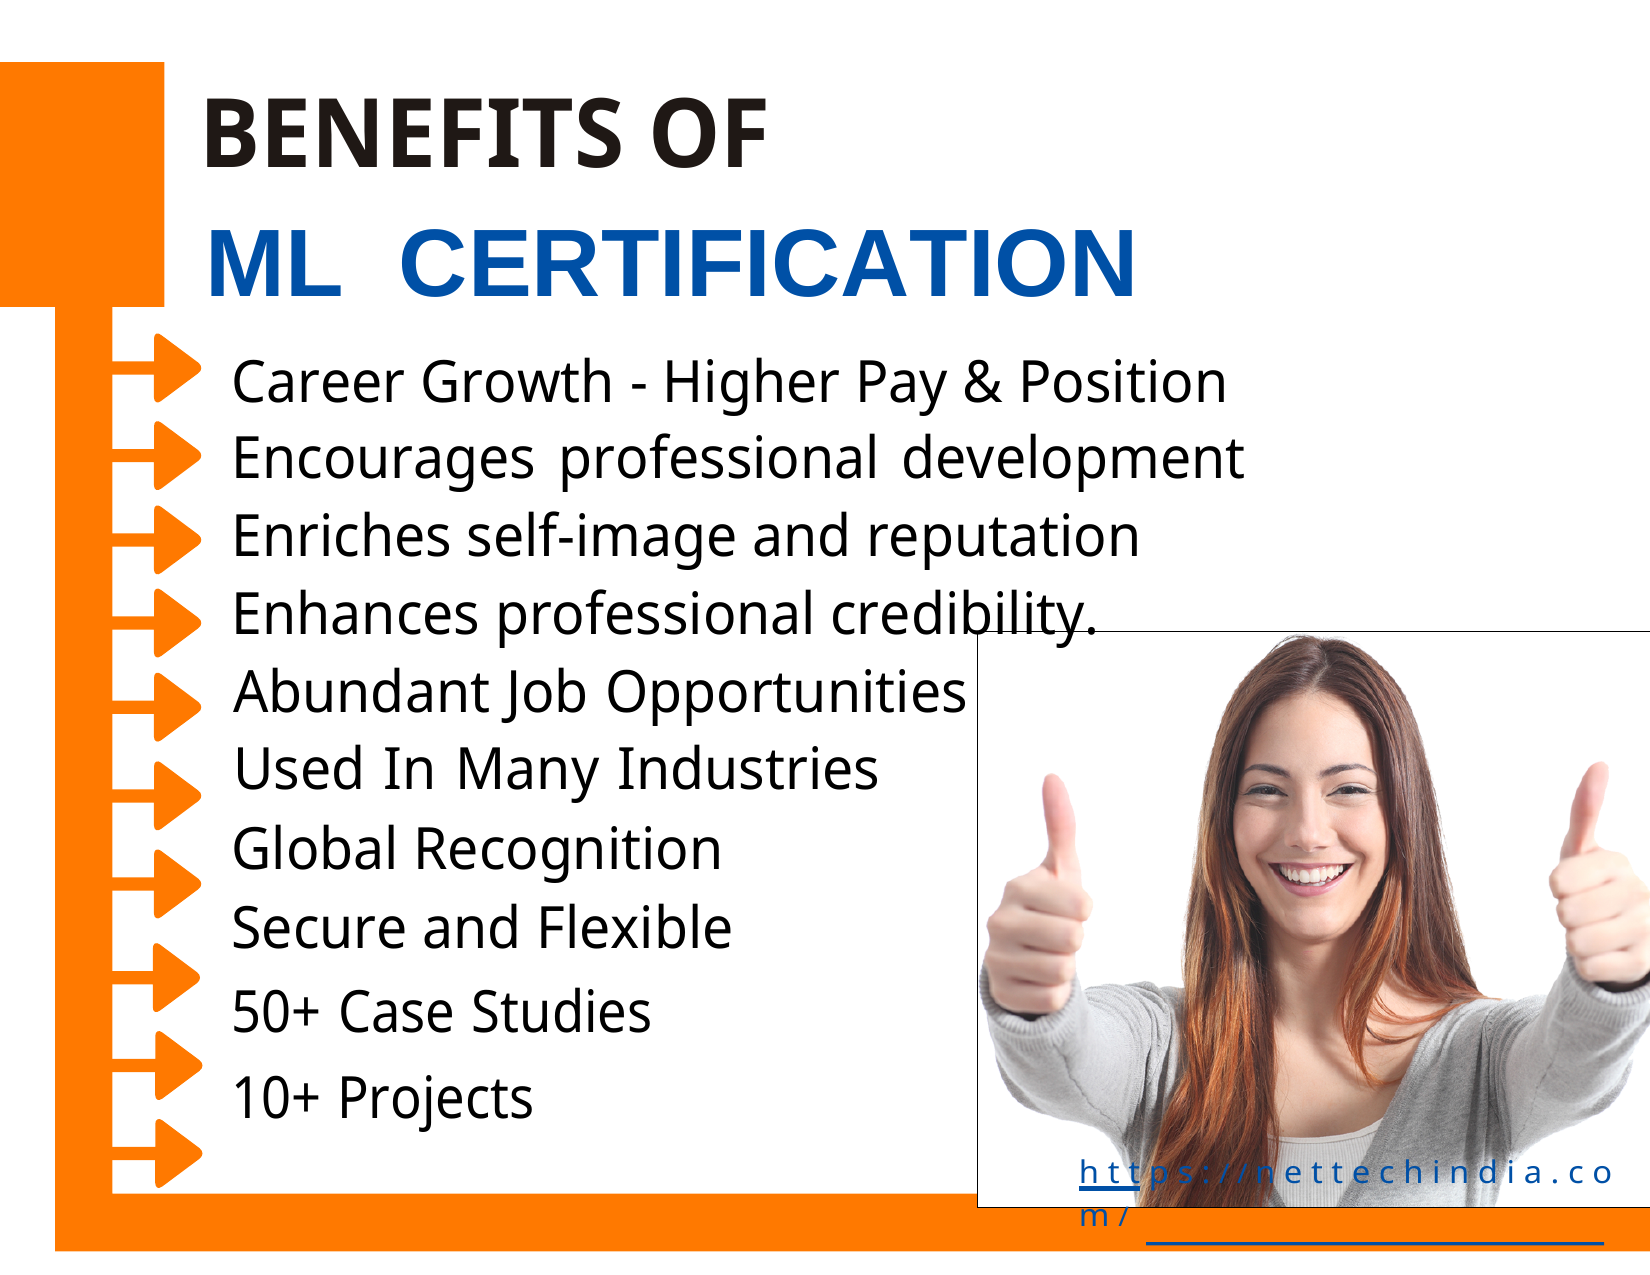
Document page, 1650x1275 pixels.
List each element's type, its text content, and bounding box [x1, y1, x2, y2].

picture [978, 632, 1650, 1207]
subtitle 10+ Projects [231, 1050, 1637, 1135]
text h t t p s : / / n e t t e c h i n d i a . c o m / [1079, 1150, 1637, 1235]
text Abundant Job Opportunities [233, 652, 1637, 727]
subtitle BENEFITS OF [199, 65, 1637, 195]
text 50+ Case Studies [231, 966, 1637, 1050]
subtitle Used In Many Industries Global Recognition Secure and Flexible [231, 727, 894, 966]
text ML CERTIFICATION [205, 207, 1637, 317]
subtitle Career Growth - Higher Pay & Position Encourages professional development Enriches self-image and reputation Enhances professional credibility. [231, 340, 1300, 652]
